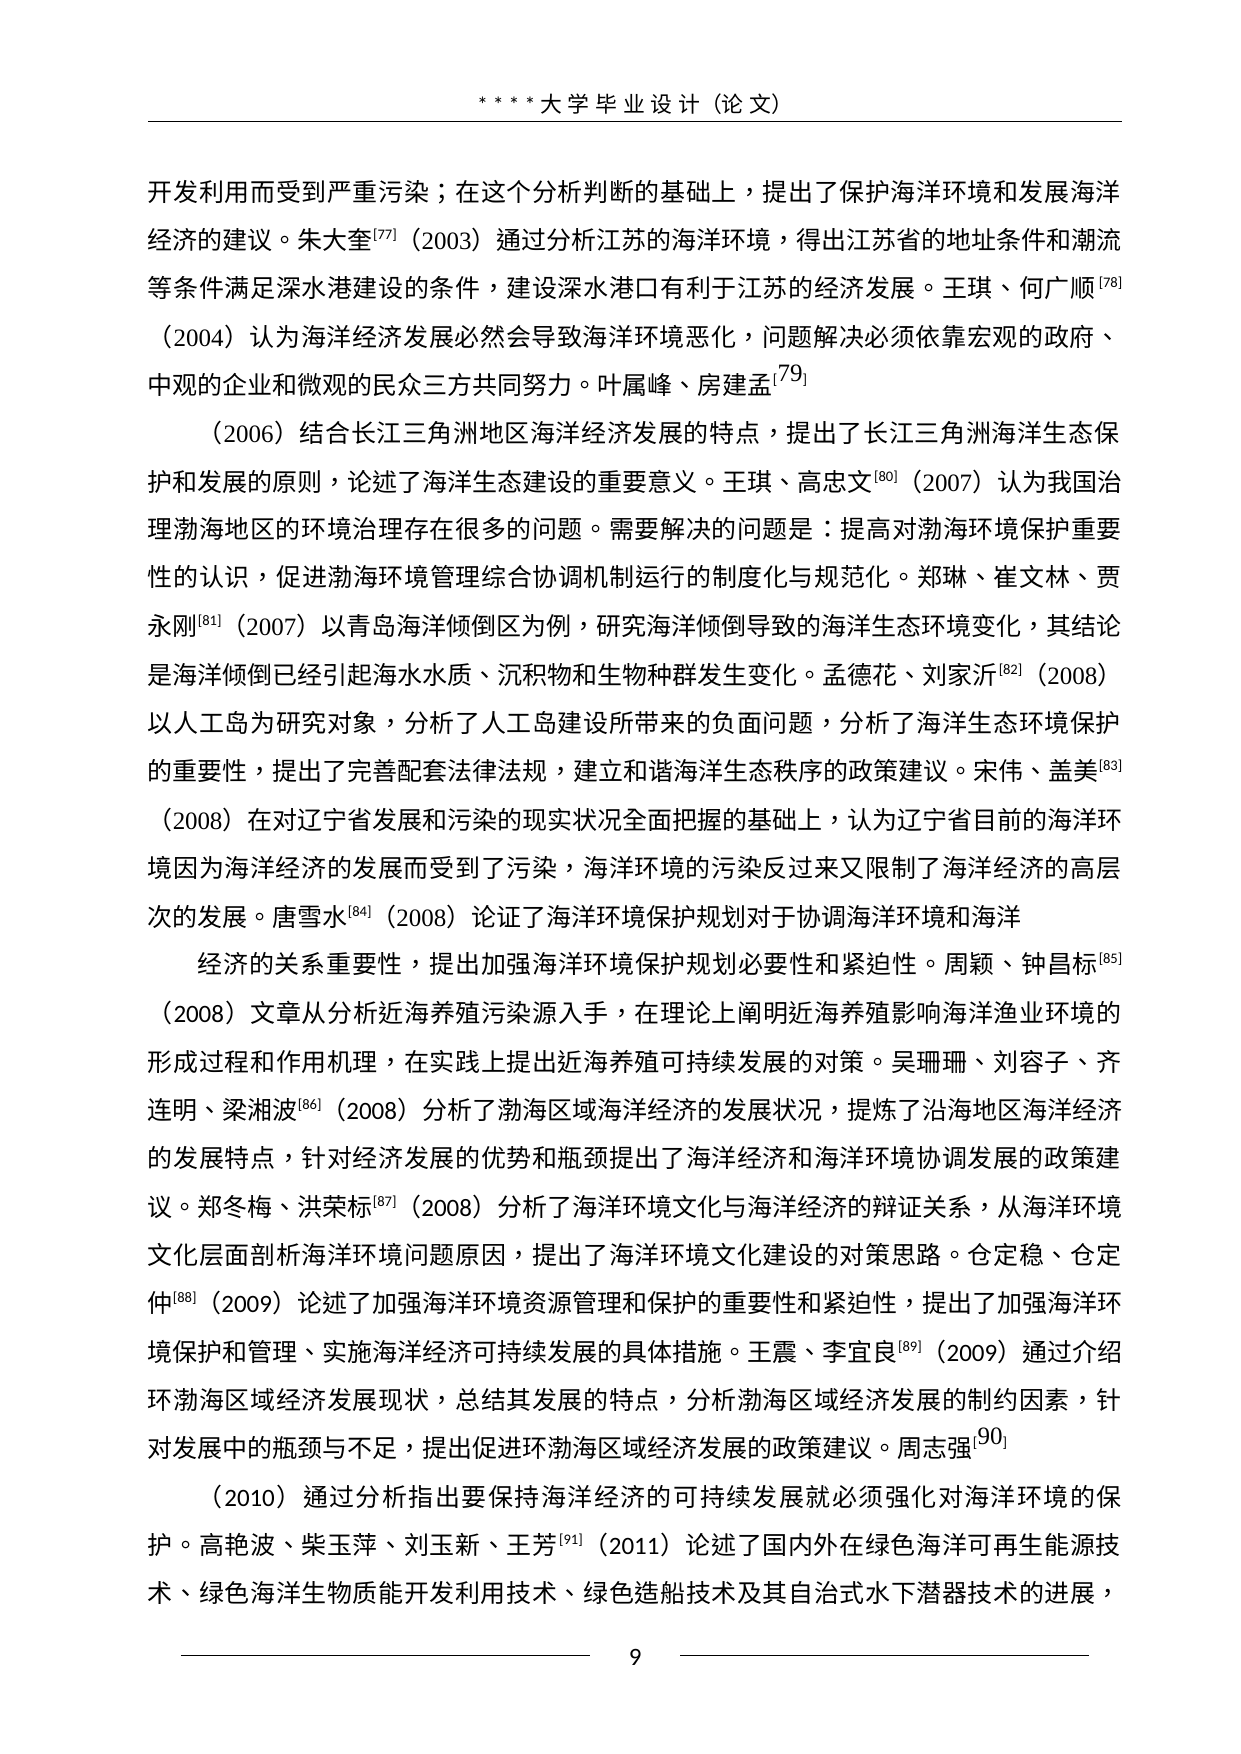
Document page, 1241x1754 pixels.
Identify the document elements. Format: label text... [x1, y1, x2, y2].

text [148, 1464, 1122, 1609]
text （2006）结合长江三角洲地区海洋经济发展的特点，提出了长江三角洲海洋生态保护和发展的原则，论述了海洋生态建设的重要意义。王琪、高忠文[80]（2007）认为我国治理渤海地区的环境治理存在很多的问题。需要解决的问题是：提高对渤海环境保护重要性的认识，促进渤海环境管理综合协调机制运行的制度化与规范化。郑琳、崔文林、贾永刚[81]（2007）以青岛海洋倾倒区为例，研究海洋倾倒导致的海洋生态环境变化，其结论是海洋倾倒已经引起海水水质、沉积物和生物种群发生变化。孟德花、刘家沂[82]（2008）以人工岛为研究对象，分析了人工岛建设所带来的负面问题，分析了海洋生态环境保护的重要性，提出了完善配套法律法规，建立和谐海洋生态秩序的政策建议。宋伟、盖美[83]（2008）在对辽宁省发展和污染的现实状况全面把握的基础上，认为辽宁省目前的海洋环境因为海洋经济的发展而受到了污染，海洋环境的污染反过来又限制了海洋经济的高层次的发展。唐雪水[84]（2008）论证了海洋环境保护规划对于协调海洋环境和海洋 [148, 401, 1122, 932]
text 经济的关系重要性，提出加强海洋环境保护规划必要性和紧迫性。周颖、钟昌标[85]（2008）文章从分析近海养殖污染源入手，在理论上阐明近海养殖影响海洋渔业环境的形成过程和作用机理，在实践上提出近海养殖可持续发展的对策。吴珊珊、刘容子、齐连明、梁湘波[86]（2008）分析了渤海区域海洋经济的发展状况，提炼了沿海地区海洋经济的发展特点，针对经济发展的优势和瓶颈提出了海洋经济和海洋环境协调发展的政策建议。郑冬梅、洪荣标[87]（2008）分析了海洋环境文化与海洋经济的辩证关系，从海洋环境文化层面剖析海洋环境问题原因，提出了海洋环境文化建设的对策思路。仓定稳、仓定仲[88]（2009）论述了加强海洋环境资源管理和保护的重要性和紧迫性，提出了加强海洋环境保护和管理、实施海洋经济可持续发展的具体措施。王震、李宜良[89]（2009）通过介绍环渤海区域经济发展现状，总结其发展的特点，分析渤海区域经济发展的制约因素，针对发展中的瓶颈与不足，提出促进环渤海区域经济发展的政策建议。周志强[90] [148, 932, 1122, 1464]
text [148, 159, 1122, 401]
